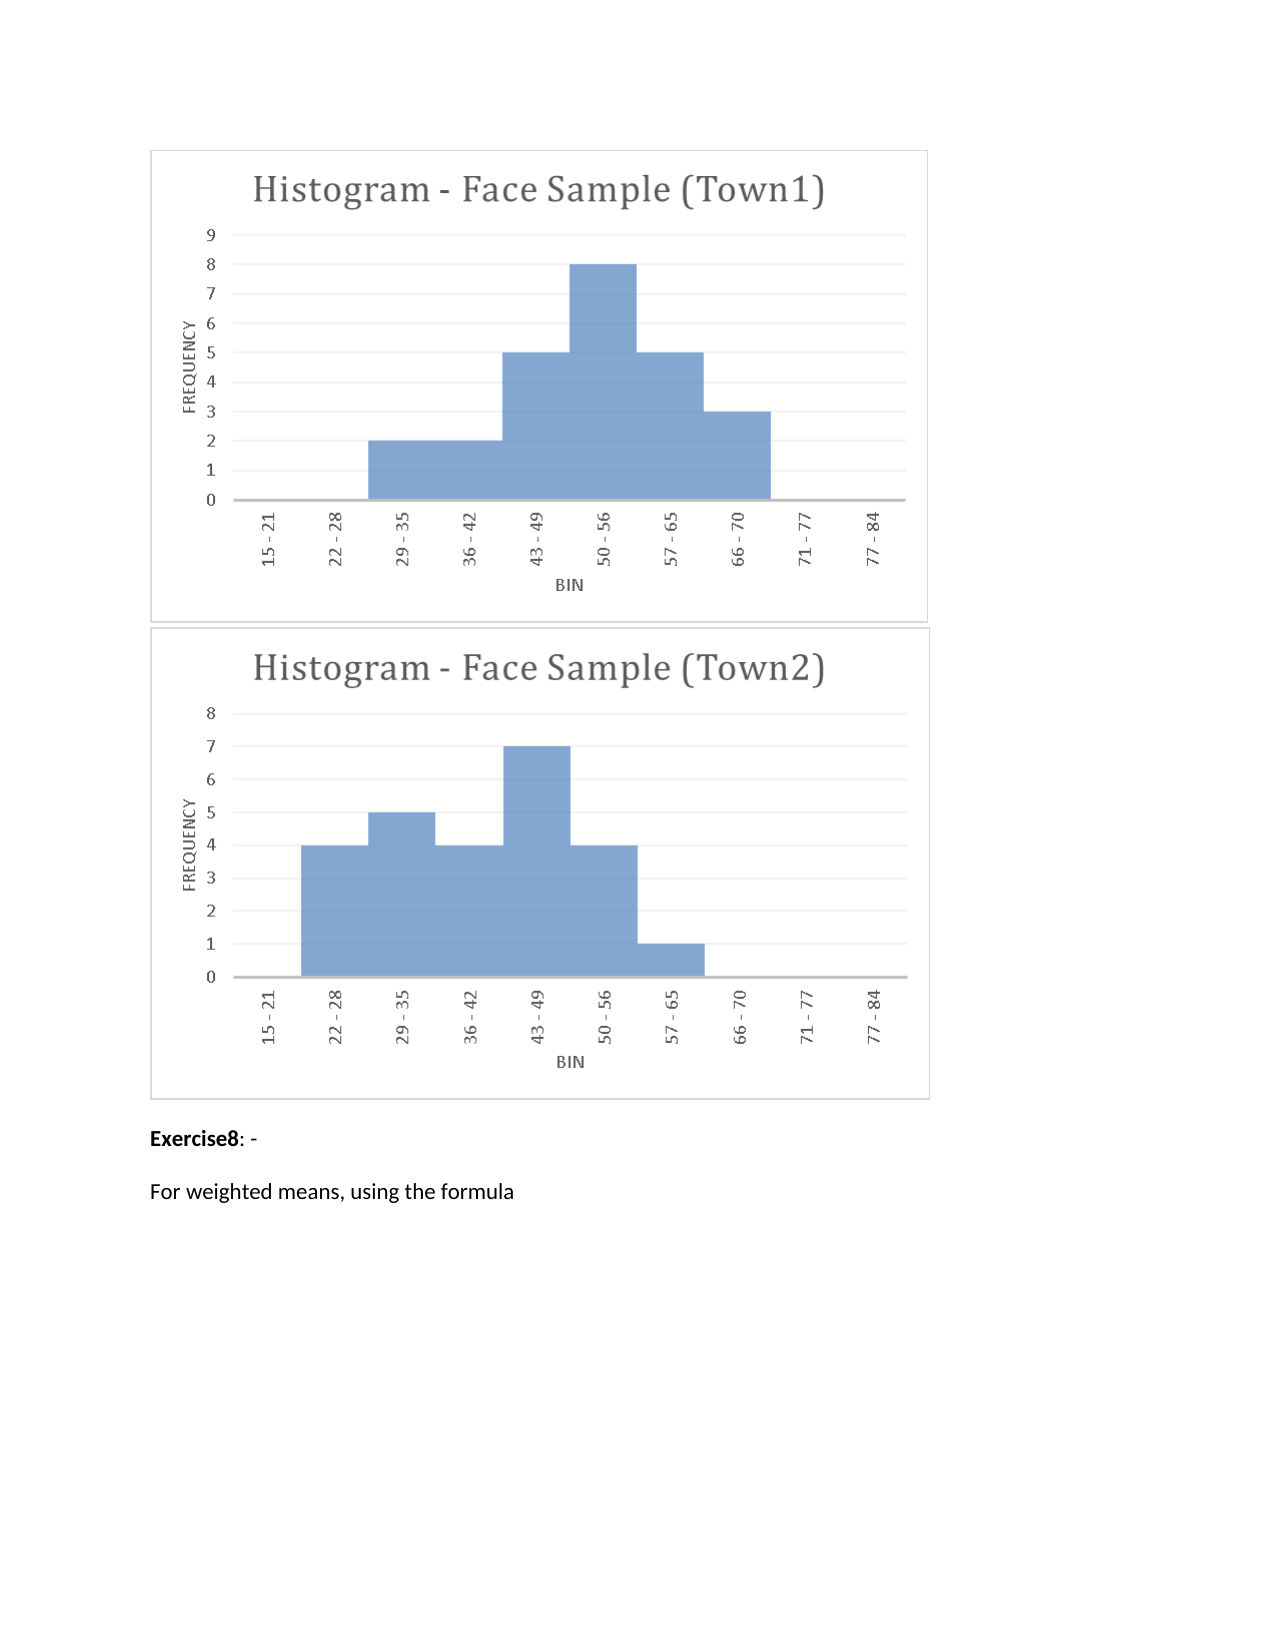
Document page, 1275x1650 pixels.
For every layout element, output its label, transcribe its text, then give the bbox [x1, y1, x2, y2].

picture [150, 627, 930, 1100]
text Exercise8: - [150, 1124, 1125, 1152]
picture [150, 150, 928, 623]
text For weighted means, using the formula [150, 1177, 1125, 1205]
